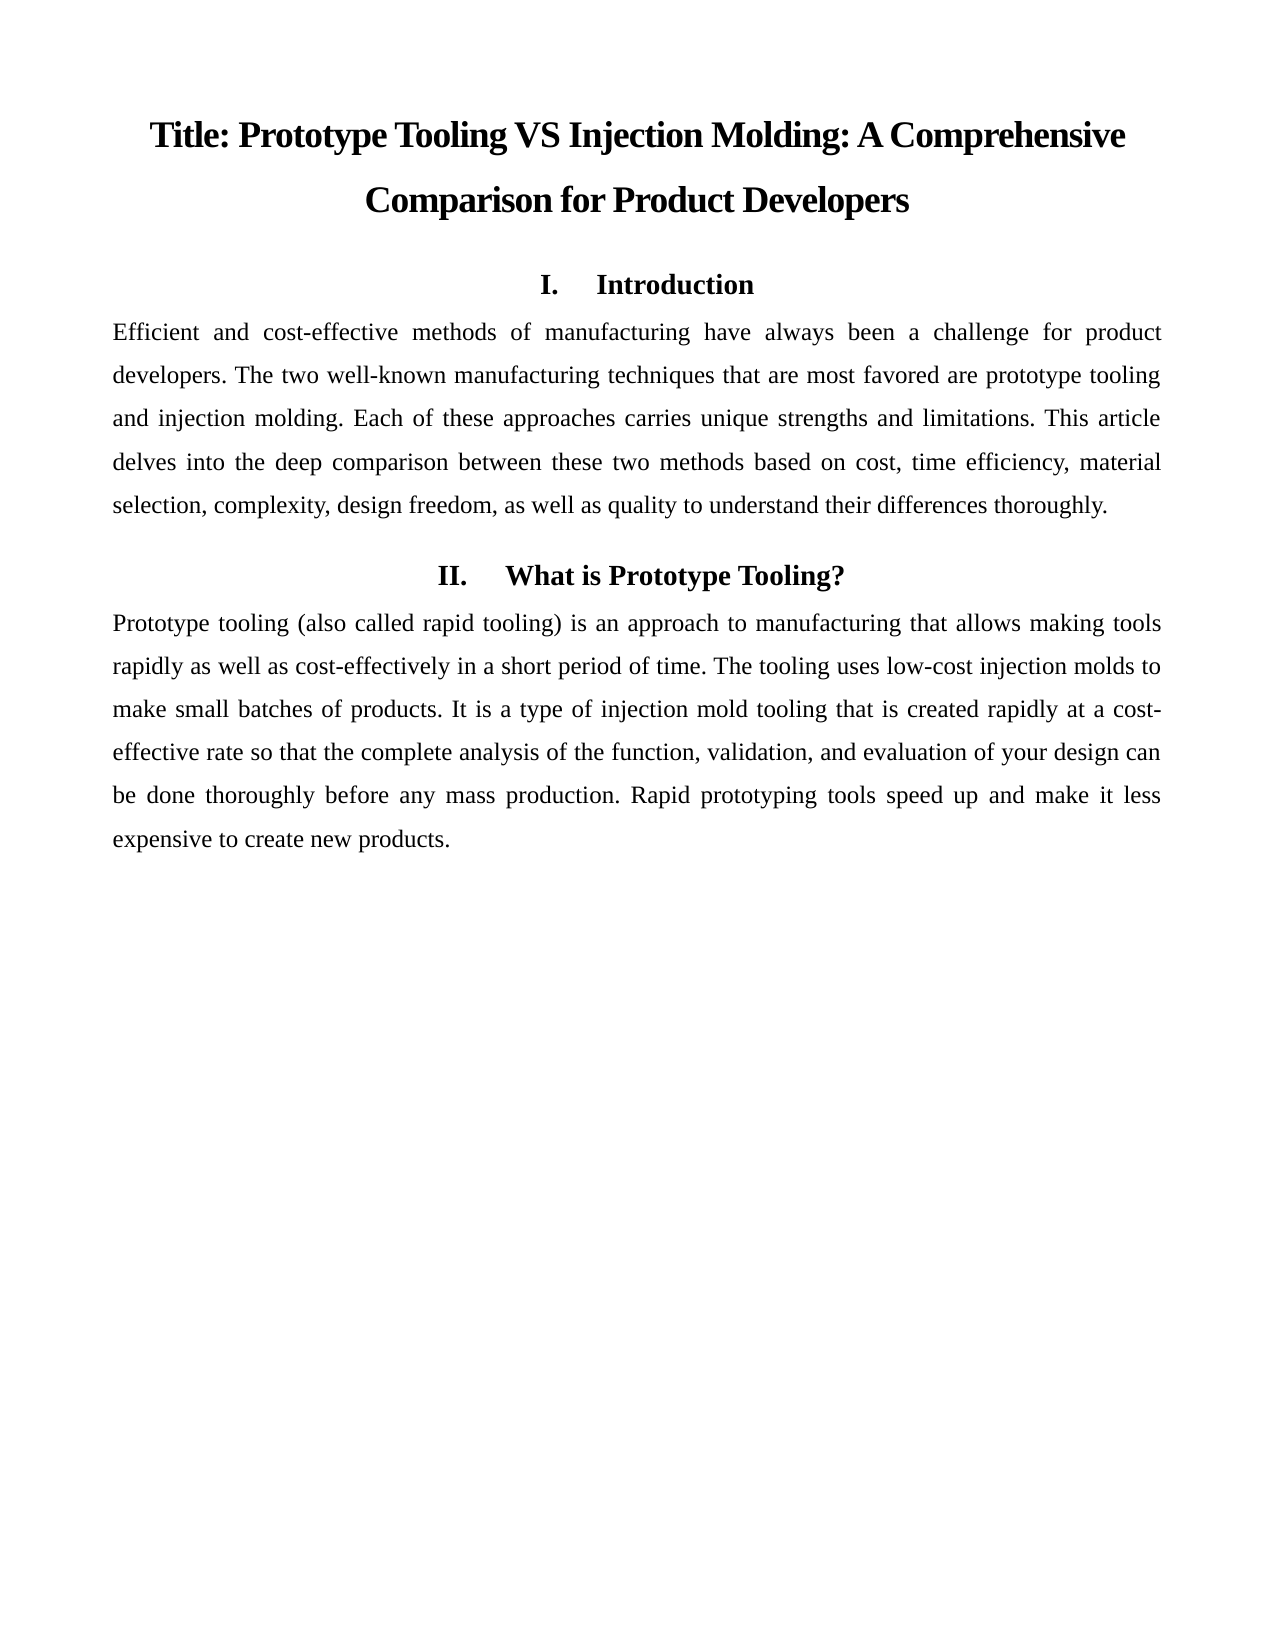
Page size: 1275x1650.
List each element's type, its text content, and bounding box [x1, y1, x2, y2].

subtitle Introduction [150, 267, 1162, 300]
text Efficient and cost-effective methods of manufacturing have always been a challenge for product developers. The two well-known manufacturing techniques that are most favored are prototype tooling and injection molding. Each of these approaches carries unique strengths and limitations. This article delves into the deep comparison between these two methods based on cost, time efficiency, material selection, complexity, design freedom, as well as quality to understand their differences thoroughly. [112, 317, 1162, 518]
title Title: Prototype Tooling VS Injection Molding: A Comprehensive Comparison for Product Developers [112, 112, 1162, 220]
text Prototype tooling (also called rapid tooling) is an approach to manufacturing that allows making tools rapidly as well as cost-effectively in a short period of time. The tooling uses low-cost injection molds to make small batches of products. It is a type of injection mold tooling that is created rapidly at a cost-effective rate so that the complete analysis of the function, validation, and evaluation of your design can be done thoroughly before any mass production. Rapid prototyping tools speed up and make it less expensive to create new products. [112, 608, 1162, 852]
subtitle What is Prototype Tooling? [150, 558, 1162, 591]
